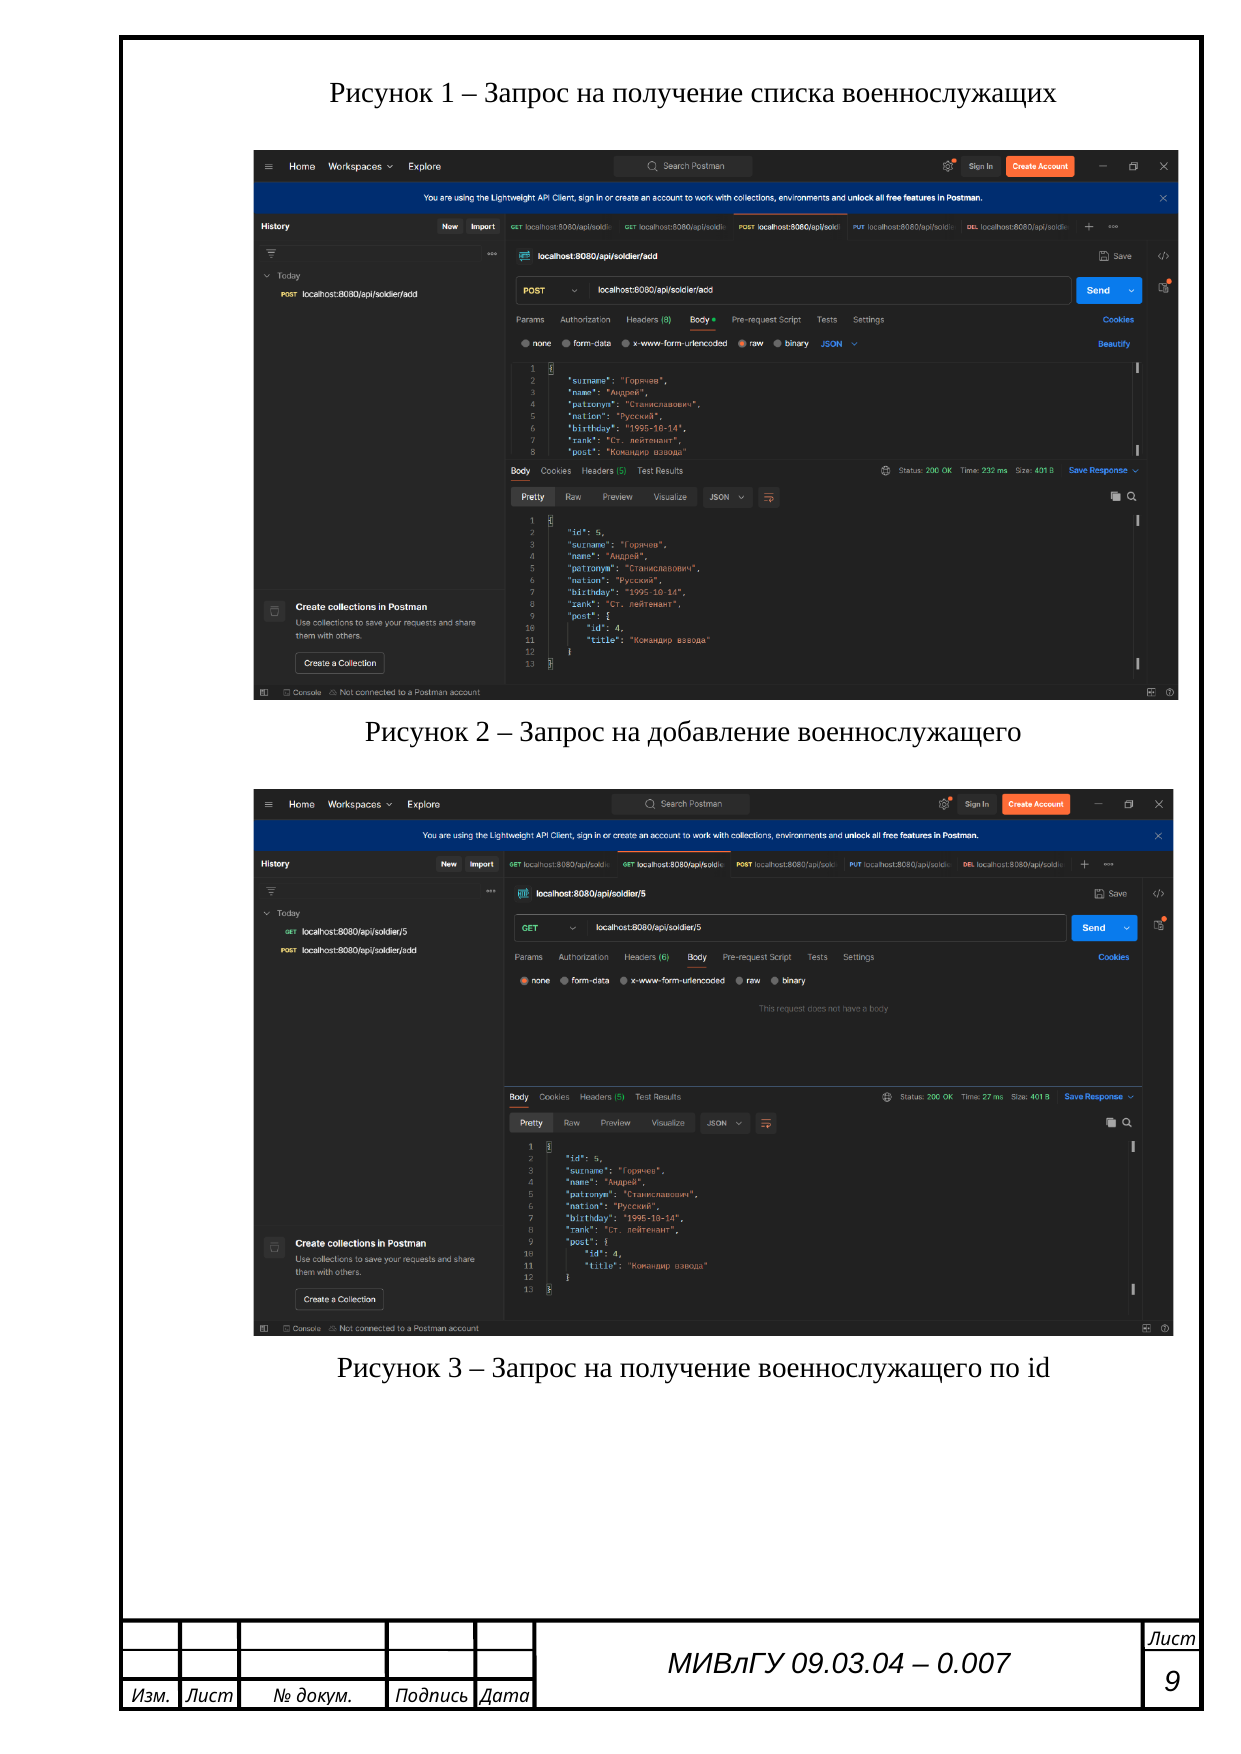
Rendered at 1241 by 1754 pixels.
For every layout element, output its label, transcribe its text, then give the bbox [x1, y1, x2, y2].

text Рисунок 3 – Запрос на получение военнослужащего по id [224, 1350, 1133, 1383]
picture [253, 789, 1174, 1336]
text Рисунок 1 – Запрос на получение списка военнослужащих [224, 75, 1133, 108]
text Рисунок 2 – Запрос на добавление военнослужащего [224, 714, 1133, 747]
picture [253, 150, 1179, 700]
